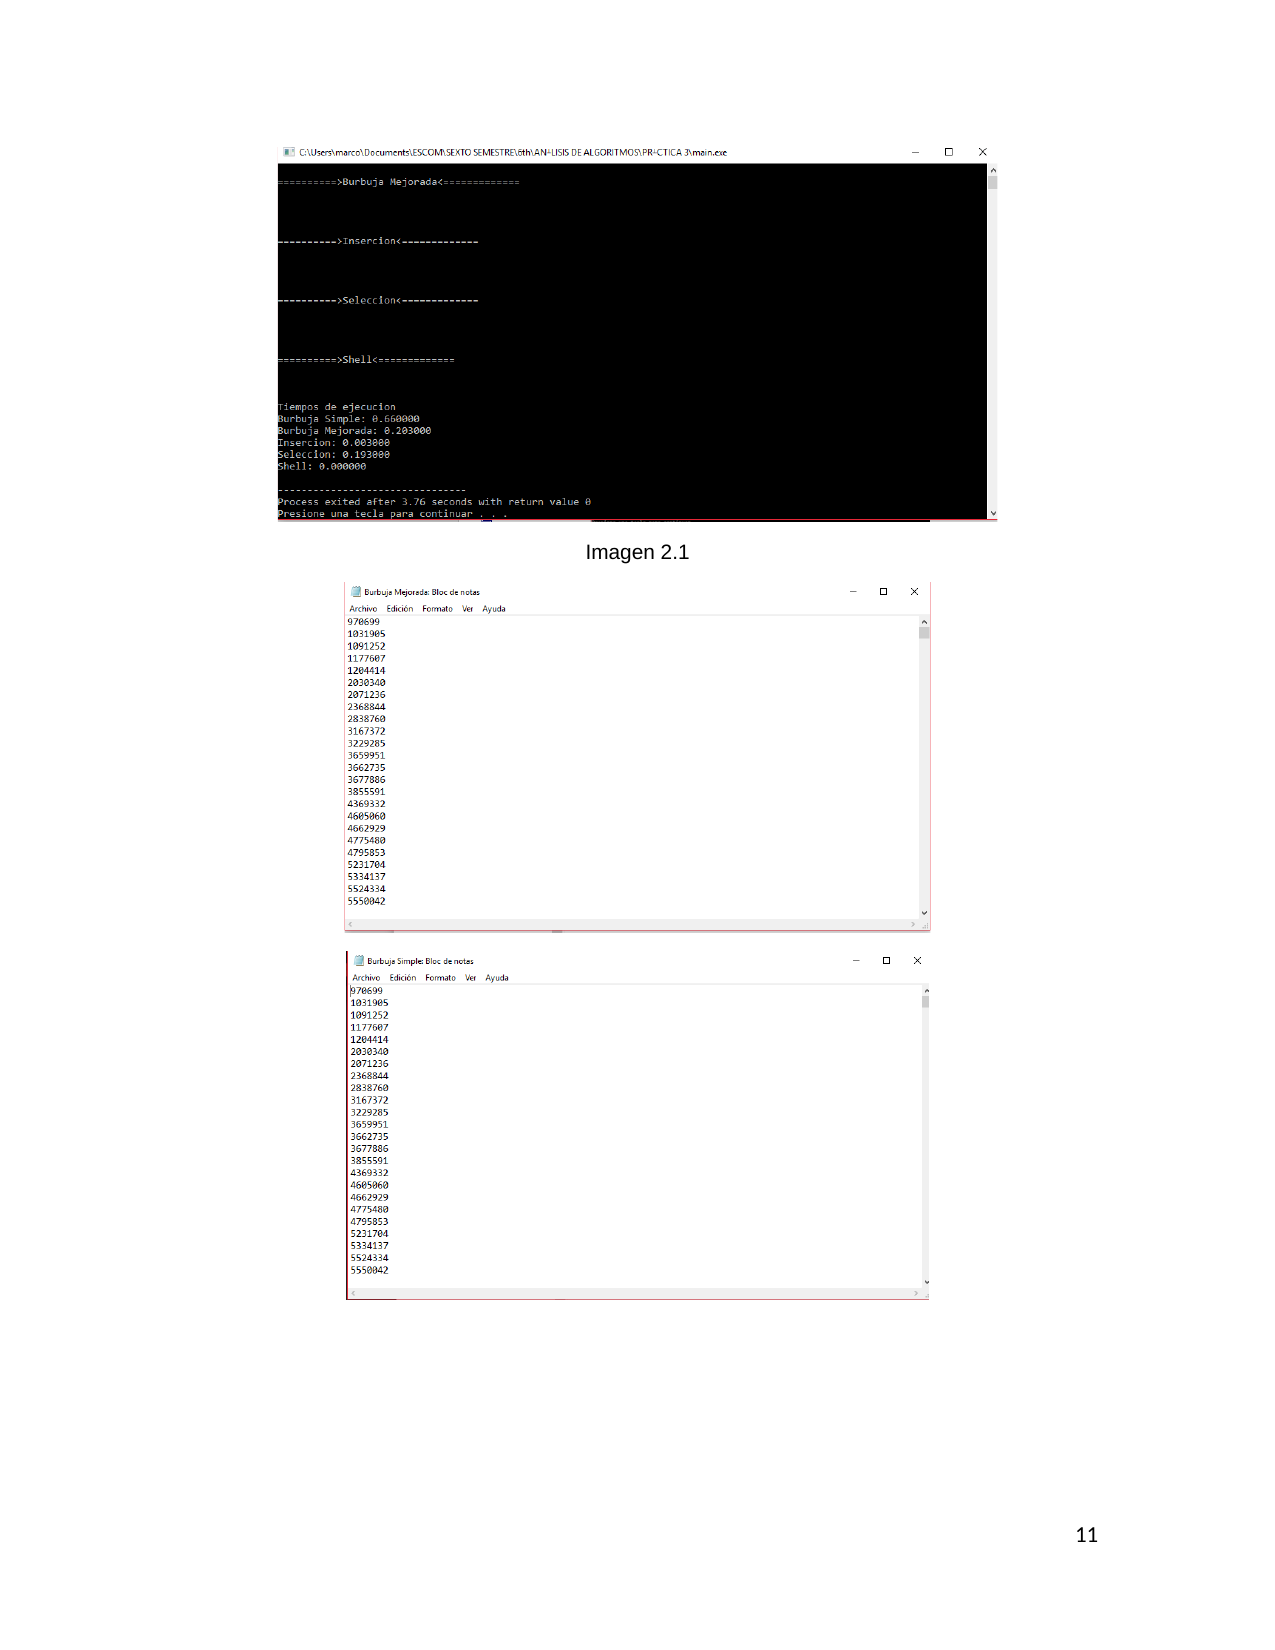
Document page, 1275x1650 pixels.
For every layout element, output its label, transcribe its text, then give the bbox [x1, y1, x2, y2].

picture [277, 147, 998, 522]
picture [344, 582, 931, 933]
text Imagen 2.1 [177, 540, 1098, 564]
picture [346, 951, 929, 1300]
